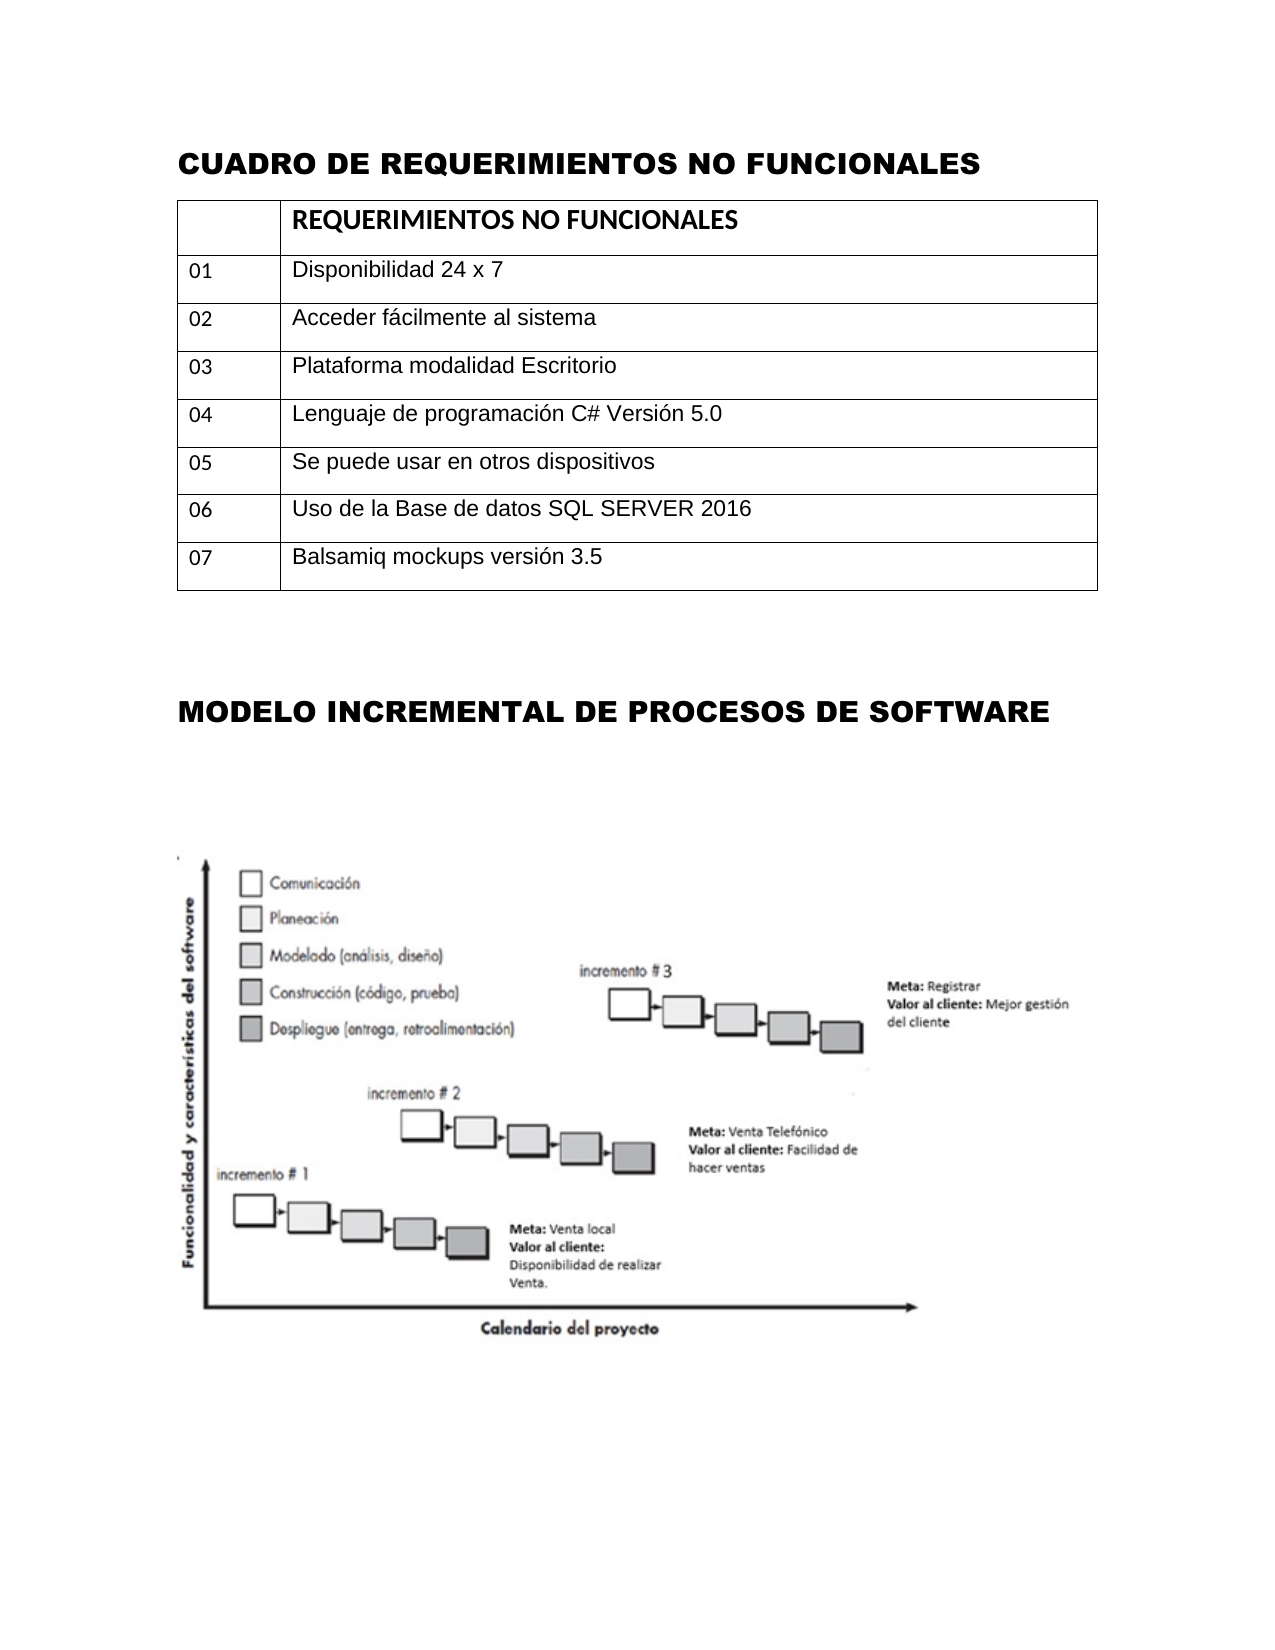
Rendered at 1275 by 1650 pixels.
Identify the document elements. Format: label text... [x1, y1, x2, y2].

table_cell 04 [178, 400, 280, 447]
text CUADRO DE REQUERIMIENTOS NO FUNCIONALES [177, 148, 1098, 181]
table_cell Balsamiq mockups versión 3.5 [281, 543, 1097, 590]
table_cell 05 [178, 448, 280, 494]
table_cell 02 [178, 304, 280, 351]
table_cell 06 [178, 495, 280, 542]
table_header REQUERIMIENTOS NO FUNCIONALES [281, 201, 1097, 255]
table_cell Uso de la Base de datos SQL SERVER 2016 [281, 495, 1097, 542]
table_header [178, 201, 280, 255]
table_cell 01 [178, 256, 280, 303]
table_cell Acceder fácilmente al sistema [281, 304, 1097, 351]
table_cell 07 [178, 543, 280, 590]
table_cell Plataforma modalidad Escritorio [281, 352, 1097, 399]
table_cell Disponibilidad 24 x 7 [281, 256, 1097, 303]
text MODELO INCREMENTAL DE PROCESOS DE SOFTWARE [177, 696, 1098, 729]
table_cell Se puede usar en otros dispositivos [281, 448, 1097, 494]
picture [177, 841, 1098, 1348]
table_cell 03 [178, 352, 280, 399]
table_cell Lenguaje de programación C# Versión 5.0 [281, 400, 1097, 447]
